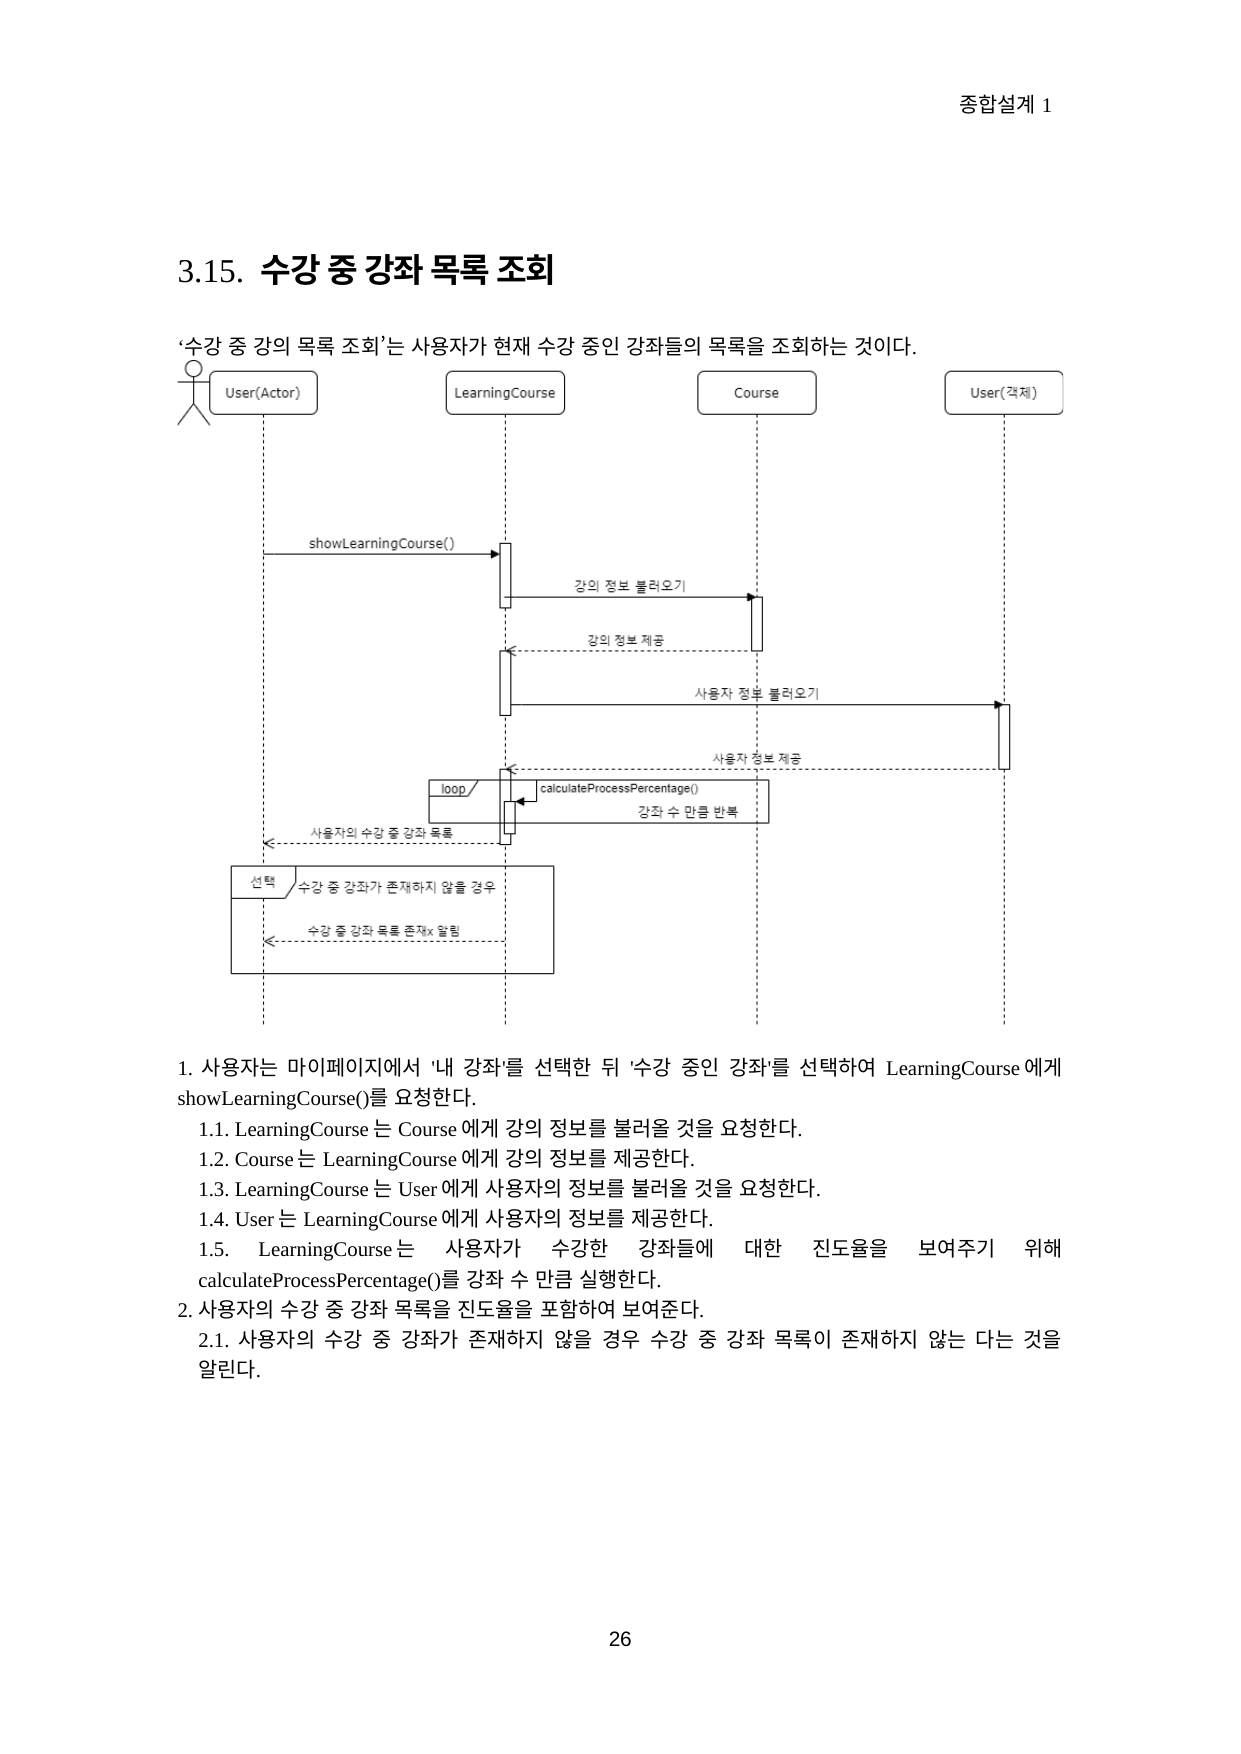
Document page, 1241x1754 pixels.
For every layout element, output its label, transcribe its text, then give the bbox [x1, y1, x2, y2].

text 1.2. Course는 LearningCourse에게 강의 정보를 제공한다. [198, 1142, 1063, 1172]
text 1.5. LearningCourse는 사용자가 수강한 강좌들에 대한 진도율을 보여주기 위해 calculateProcessPercentage()를 강좌 수 만큼 실행한다. [198, 1233, 1063, 1293]
subtitle 수강 중 강좌 목록 조회 [177, 244, 1042, 292]
text 1.3. LearningCourse는 User에게 사용자의 정보를 불러올 것을 요청한다. [198, 1172, 1063, 1202]
text 1.1. LearningCourse는 Course에게 강의 정보를 불러올 것을 요청한다. [198, 1112, 1063, 1142]
text 2.1. 사용자의 수강 중 강좌가 존재하지 않을 경우 수강 중 강좌 목록이 존재하지 않는 다는 것을 알린다. [198, 1323, 1063, 1384]
picture [177, 360, 1064, 1028]
text 1. 사용자는 마이페이지에서 '내 강좌'를 선택한 뒤 '수강 중인 강좌'를 선택하여 LearningCourse에게 showLearningCourse()를 요청한다. [177, 1051, 1063, 1112]
text 1.4. User는 LearningCourse에게 사용자의 정보를 제공한다. [198, 1202, 1063, 1233]
text 2. 사용자의 수강 중 강좌 목록을 진도율을 포함하여 보여준다. [177, 1293, 1063, 1323]
text ‘수강 중 강의 목록 조회’는 사용자가 현재 수강 중인 강좌들의 목록을 조회하는 것이다. [177, 330, 1063, 360]
